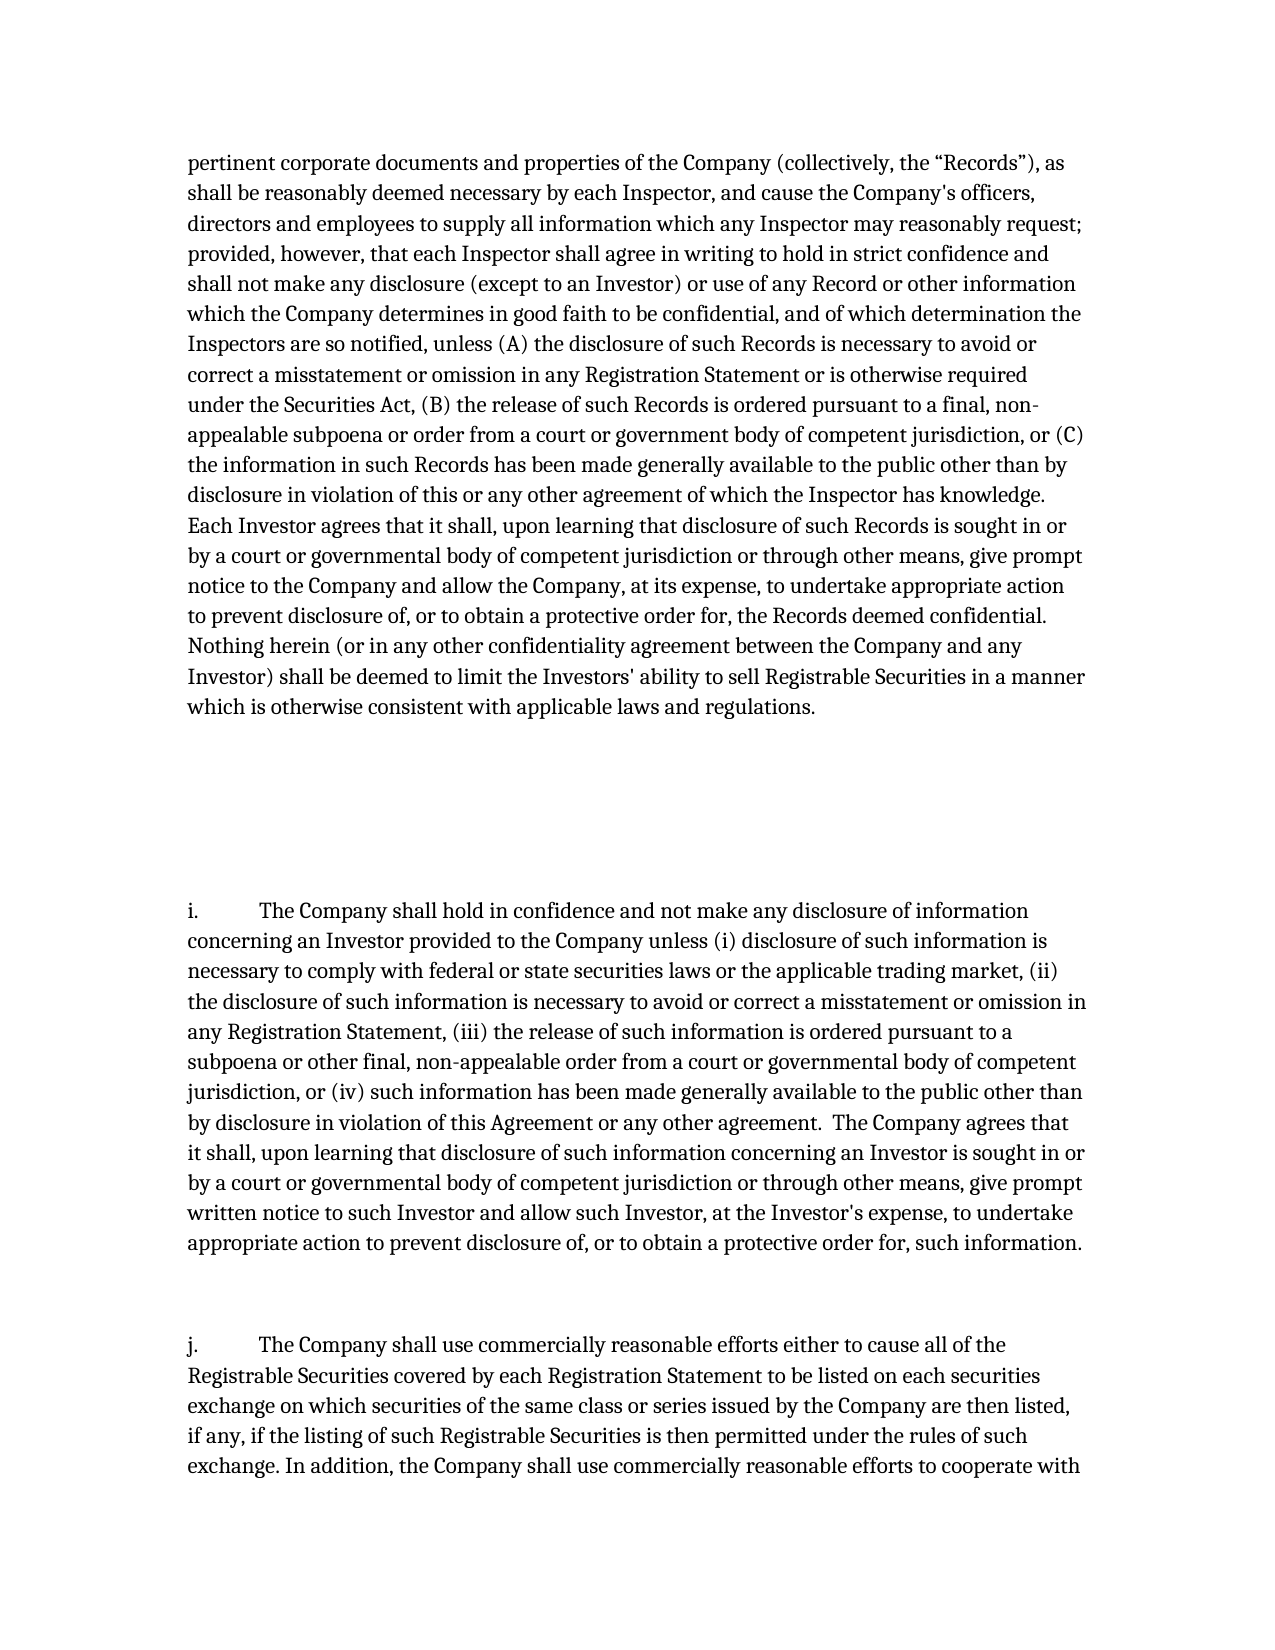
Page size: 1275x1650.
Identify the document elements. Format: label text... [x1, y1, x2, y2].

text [187, 150, 1087, 720]
text i. The Company shall hold in confidence and not make any disclosure of information concerning an Investor provided to the Company unless (i) disclosure of such information is necessary to comply with federal or state securities laws or the applicable trading market, (ii) the disclosure of such information is necessary to avoid or correct a misstatement or omission in any Registration Statement, (iii) the release of such information is ordered pursuant to a subpoena or other final, non-appealable order from a court or governmental body of competent jurisdiction, or (iv) such information has been made generally available to the public other than by disclosure in violation of this Agreement or any other agreement. The Company agrees that it shall, upon learning that disclosure of such information concerning an Investor is sought in or by a court or governmental body of competent jurisdiction or through other means, give prompt written notice to such Investor and allow such Investor, at the Investor's expense, to undertake appropriate action to prevent disclosure of, or to obtain a protective order for, such information. [187, 898, 1087, 1257]
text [187, 1332, 1087, 1479]
